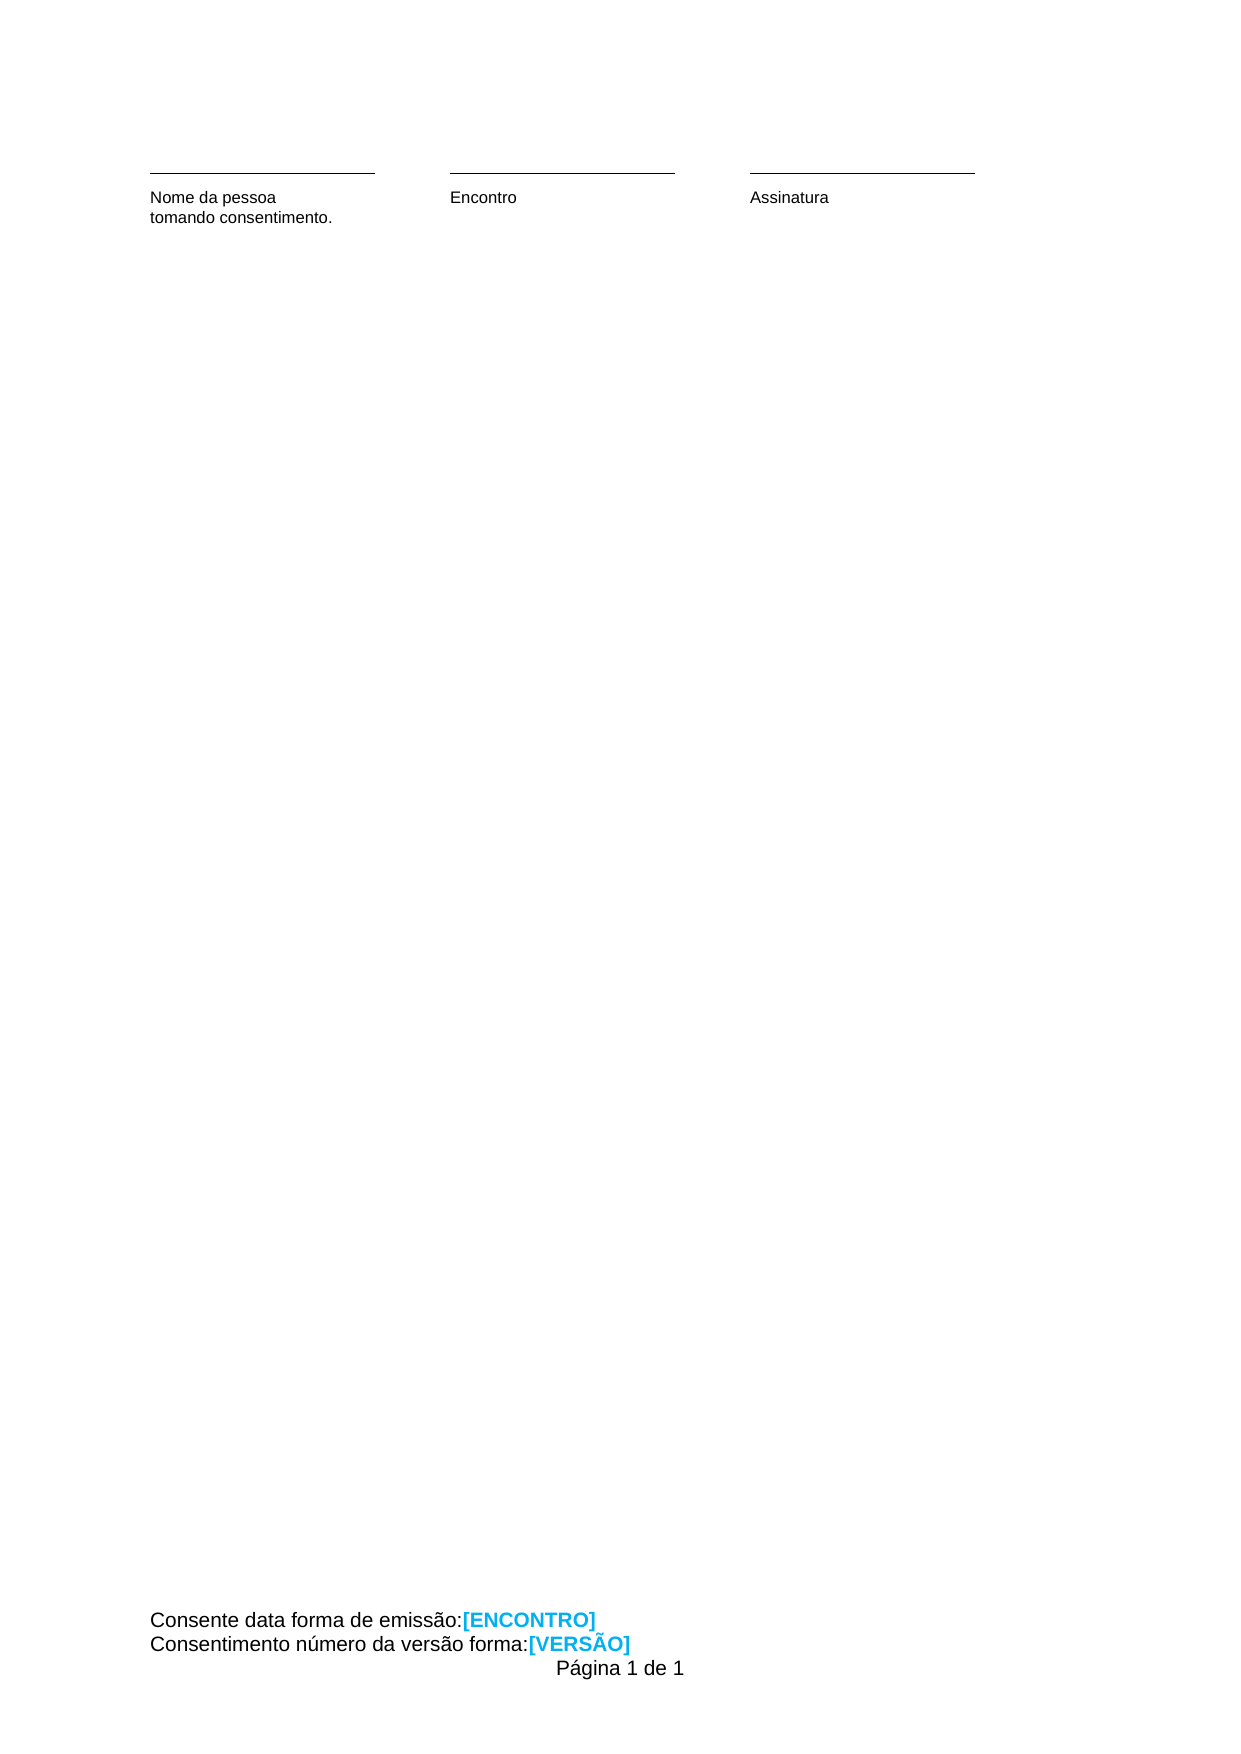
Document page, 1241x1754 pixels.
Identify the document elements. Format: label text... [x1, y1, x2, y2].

text Nome da pessoa Encontro Assinatura [150, 188, 1090, 207]
text tomando consentimento. [150, 207, 1090, 227]
